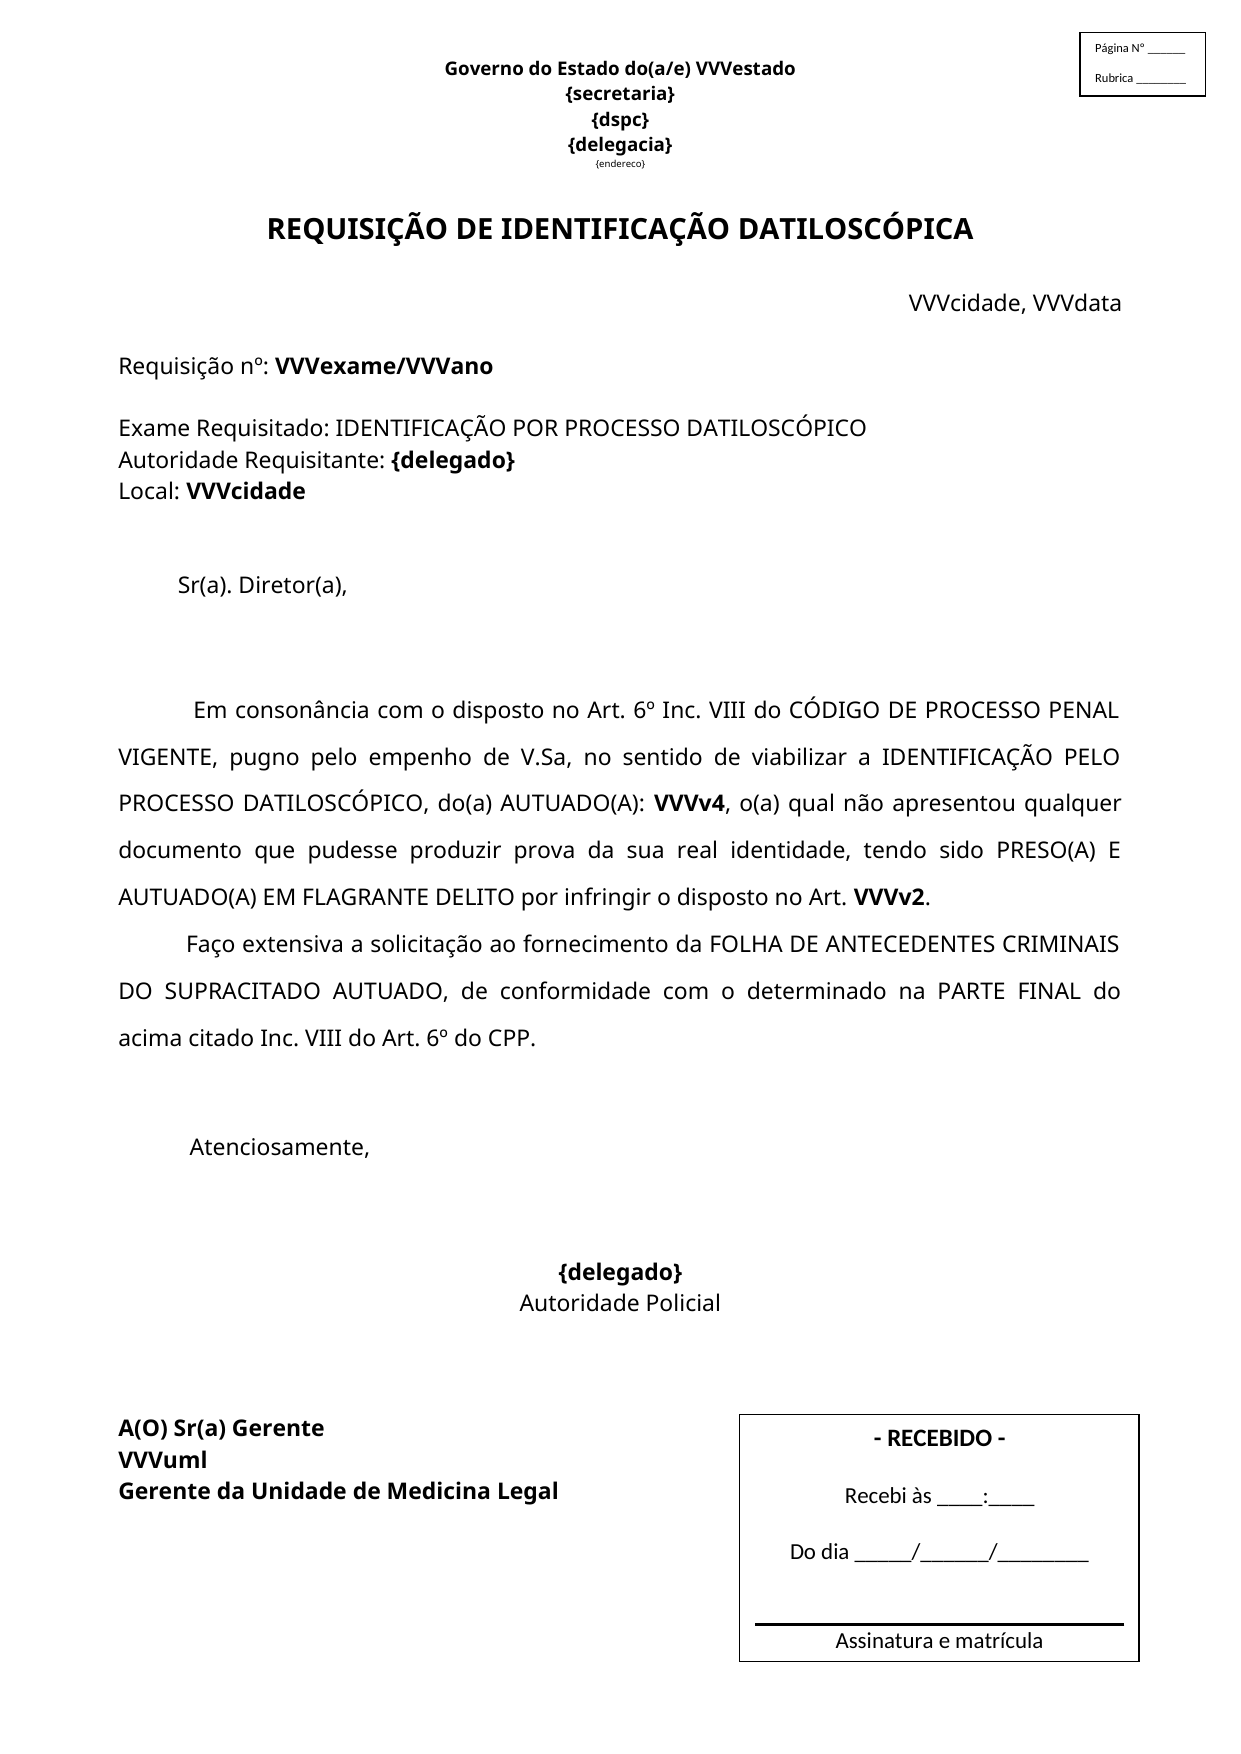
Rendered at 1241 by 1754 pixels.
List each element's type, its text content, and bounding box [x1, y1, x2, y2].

text Exame Requisitado: IDENTIFICAÇÃO POR PROCESSO DATILOSCÓPICO [118, 412, 1122, 443]
text REQUISIÇÃO DE IDENTIFICAÇÃO DATILOSCÓPICA [118, 208, 1122, 248]
text VVVcidade, VVVdata [118, 287, 1122, 318]
text Local: VVVcidade [118, 475, 1122, 506]
text Em consonância com o disposto no Art. 6º Inc. VIII do CÓDIGO DE PROCESSO PENAL VIGENTE, pugno pelo empenho de V.Sa, no sentido de viabilizar a IDENTIFICAÇÃO PELO PROCESSO DATILOSCÓPICO, do(a) AUTUADO(A): VVVv4, o(a) qual não apresentou qualquer documento que pudesse produzir prova da sua real identidade, tendo sido PRESO(A) E AUTUADO(A) EM FLAGRANTE DELITO por infringir o disposto no Art. VVVv2. [118, 693, 1122, 912]
text Autoridade Policial [118, 1287, 1122, 1318]
text Atenciosamente, [118, 1131, 1122, 1162]
text Requisição nº: VVVexame/VVVano [118, 350, 1122, 381]
text Gerente da Unidade de Medicina Legal [118, 1475, 739, 1506]
text {delegado} [118, 1256, 1122, 1287]
text Sr(a). Diretor(a), [118, 568, 1122, 600]
text A(O) Sr(a) Gerente [118, 1412, 1122, 1443]
text Autoridade Requisitante: {delegado} [118, 443, 1122, 475]
text Faço extensiva a solicitação ao fornecimento da FOLHA DE ANTECEDENTES CRIMINAIS DO SUPRACITADO AUTUADO, de conformidade com o determinado na PARTE FINAL do acima citado Inc. VIII do Art. 6º do CPP. [118, 928, 1122, 1053]
text VVVuml [118, 1443, 739, 1475]
